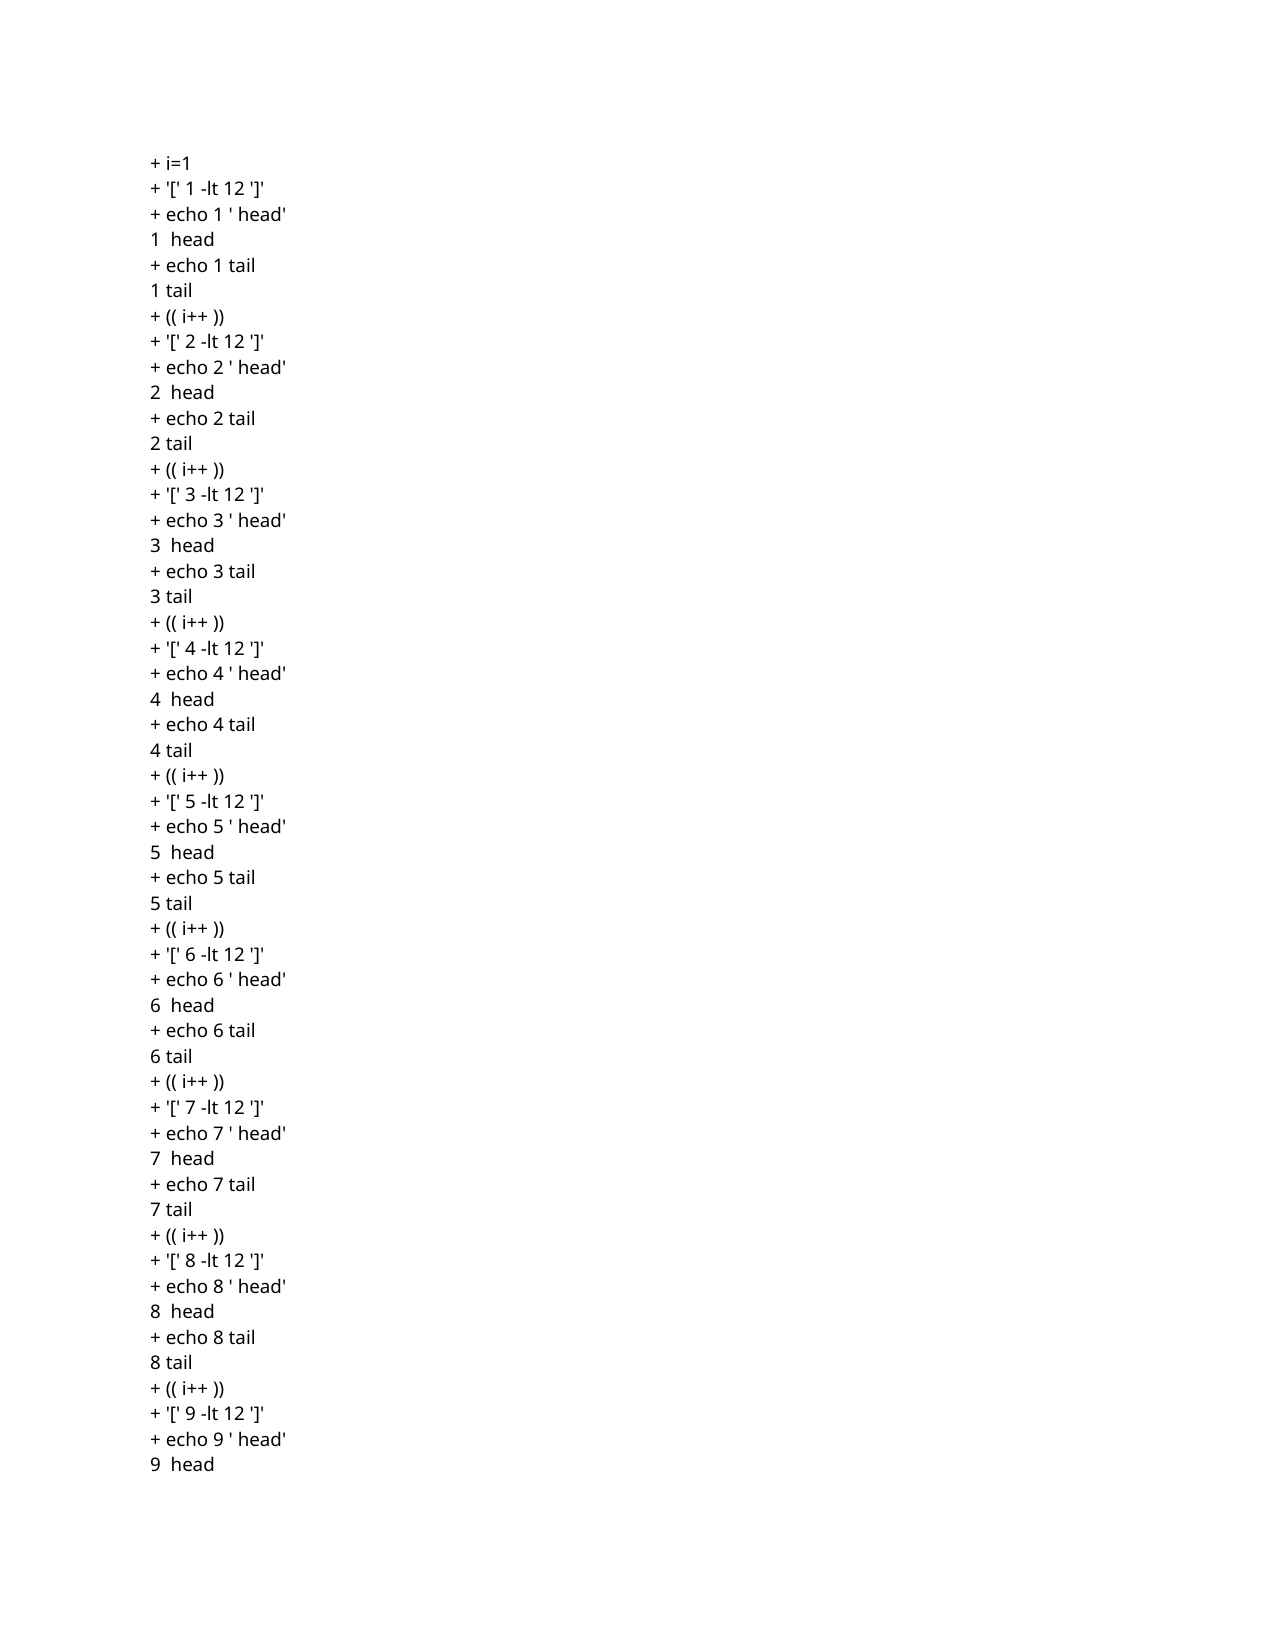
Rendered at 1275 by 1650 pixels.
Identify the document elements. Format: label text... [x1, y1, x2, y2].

text 5 tail [150, 890, 1125, 916]
text + echo 8 tail [150, 1324, 1125, 1349]
text + echo 2 tail [150, 405, 1125, 431]
text 7 head [150, 1145, 1125, 1171]
text + (( i++ )) [150, 456, 1125, 482]
text + echo 1 ' head' [150, 201, 1125, 227]
text + echo 4 tail [150, 711, 1125, 737]
text + echo 5 tail [150, 864, 1125, 890]
text + echo 7 ' head' [150, 1120, 1125, 1145]
text + '[' 2 -lt 12 ']' [150, 329, 1125, 354]
text 3 head [150, 533, 1125, 558]
text 1 head [150, 227, 1125, 252]
text 3 tail [150, 584, 1125, 609]
text + '[' 3 -lt 12 ']' [150, 482, 1125, 507]
text 8 tail [150, 1349, 1125, 1375]
text 2 head [150, 380, 1125, 405]
text 8 head [150, 1298, 1125, 1324]
text + (( i++ )) [150, 1375, 1125, 1401]
text + echo 6 tail [150, 1018, 1125, 1043]
text + echo 6 ' head' [150, 967, 1125, 992]
text 7 tail [150, 1196, 1125, 1222]
text 1 tail [150, 278, 1125, 303]
text + echo 1 tail [150, 252, 1125, 278]
text + '[' 4 -lt 12 ']' [150, 635, 1125, 660]
text + '[' 9 -lt 12 ']' [150, 1401, 1125, 1426]
text + echo 8 ' head' [150, 1273, 1125, 1298]
text 6 head [150, 992, 1125, 1018]
text + echo 2 ' head' [150, 354, 1125, 380]
text + echo 3 tail [150, 558, 1125, 584]
text + (( i++ )) [150, 1069, 1125, 1094]
text + echo 5 ' head' [150, 813, 1125, 839]
text + (( i++ )) [150, 916, 1125, 941]
text 5 head [150, 839, 1125, 864]
text 2 tail [150, 431, 1125, 456]
text + echo 7 tail [150, 1171, 1125, 1196]
text 9 head [150, 1452, 1125, 1477]
text 4 head [150, 686, 1125, 711]
text + (( i++ )) [150, 303, 1125, 329]
text + echo 4 ' head' [150, 660, 1125, 686]
text + '[' 1 -lt 12 ']' [150, 176, 1125, 201]
text 6 tail [150, 1043, 1125, 1069]
text + '[' 8 -lt 12 ']' [150, 1247, 1125, 1273]
text 4 tail [150, 737, 1125, 762]
text + echo 3 ' head' [150, 507, 1125, 533]
text + echo 9 ' head' [150, 1426, 1125, 1452]
text + '[' 7 -lt 12 ']' [150, 1094, 1125, 1120]
text + (( i++ )) [150, 762, 1125, 788]
text + i=1 [150, 150, 1125, 176]
text + '[' 6 -lt 12 ']' [150, 941, 1125, 967]
text + '[' 5 -lt 12 ']' [150, 788, 1125, 813]
text + (( i++ )) [150, 1222, 1125, 1247]
text + (( i++ )) [150, 609, 1125, 635]
